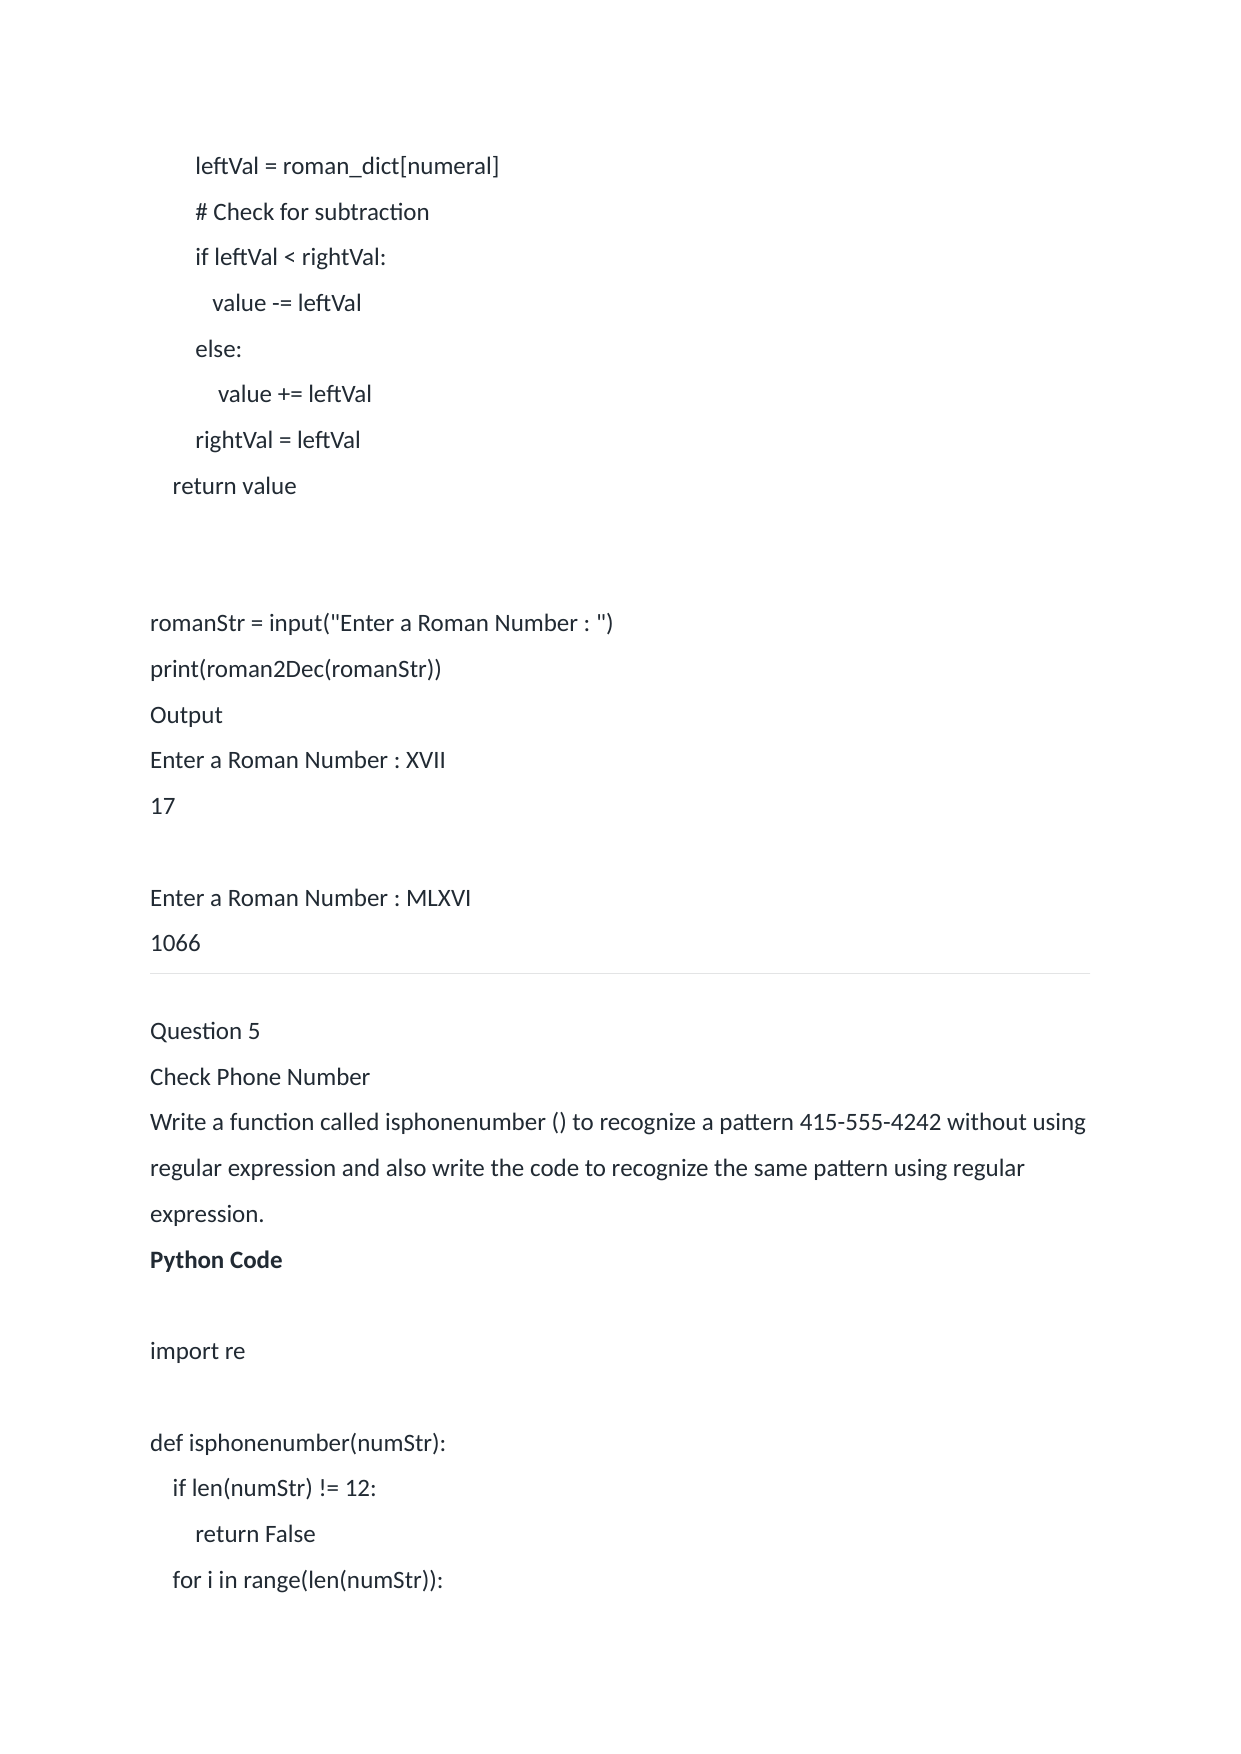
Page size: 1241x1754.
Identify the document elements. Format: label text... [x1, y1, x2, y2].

text romanStr = input("Enter a Roman Number : ") [150, 607, 1090, 638]
text Output [150, 699, 1090, 729]
text value += leftVal [150, 379, 1090, 409]
text return value [150, 470, 1090, 501]
text Python Code [150, 1244, 1090, 1274]
text value -= leftVal [150, 287, 1090, 318]
text leftVal = roman_dict[numeral] [150, 150, 1090, 181]
text # Check for subtraction [150, 196, 1090, 226]
text Enter a Roman Number : MLXVI [150, 882, 1090, 912]
text print(roman2Dec(romanStr)) [150, 653, 1090, 683]
text def isphonenumber(numStr): [150, 1427, 1090, 1457]
text for i in range(len(numStr)): [150, 1564, 1090, 1594]
text Write a function called isphonenumber () to recognize a pattern 415-555-4242 without using regular expression and also write the code to recognize the same pattern using regular expression. [150, 1107, 1090, 1228]
text Question 5 [150, 1015, 1090, 1046]
text Enter a Roman Number : XVII [150, 744, 1090, 775]
text return False [150, 1518, 1090, 1549]
text 17 [150, 790, 1090, 821]
text if len(numStr) != 12: [150, 1472, 1090, 1503]
text if leftVal < rightVal: [150, 241, 1090, 272]
text else: [150, 333, 1090, 363]
text 1066 [150, 927, 1090, 958]
text Check Phone Number [150, 1061, 1090, 1091]
text rightVal = leftVal [150, 424, 1090, 455]
text import re [150, 1335, 1090, 1366]
